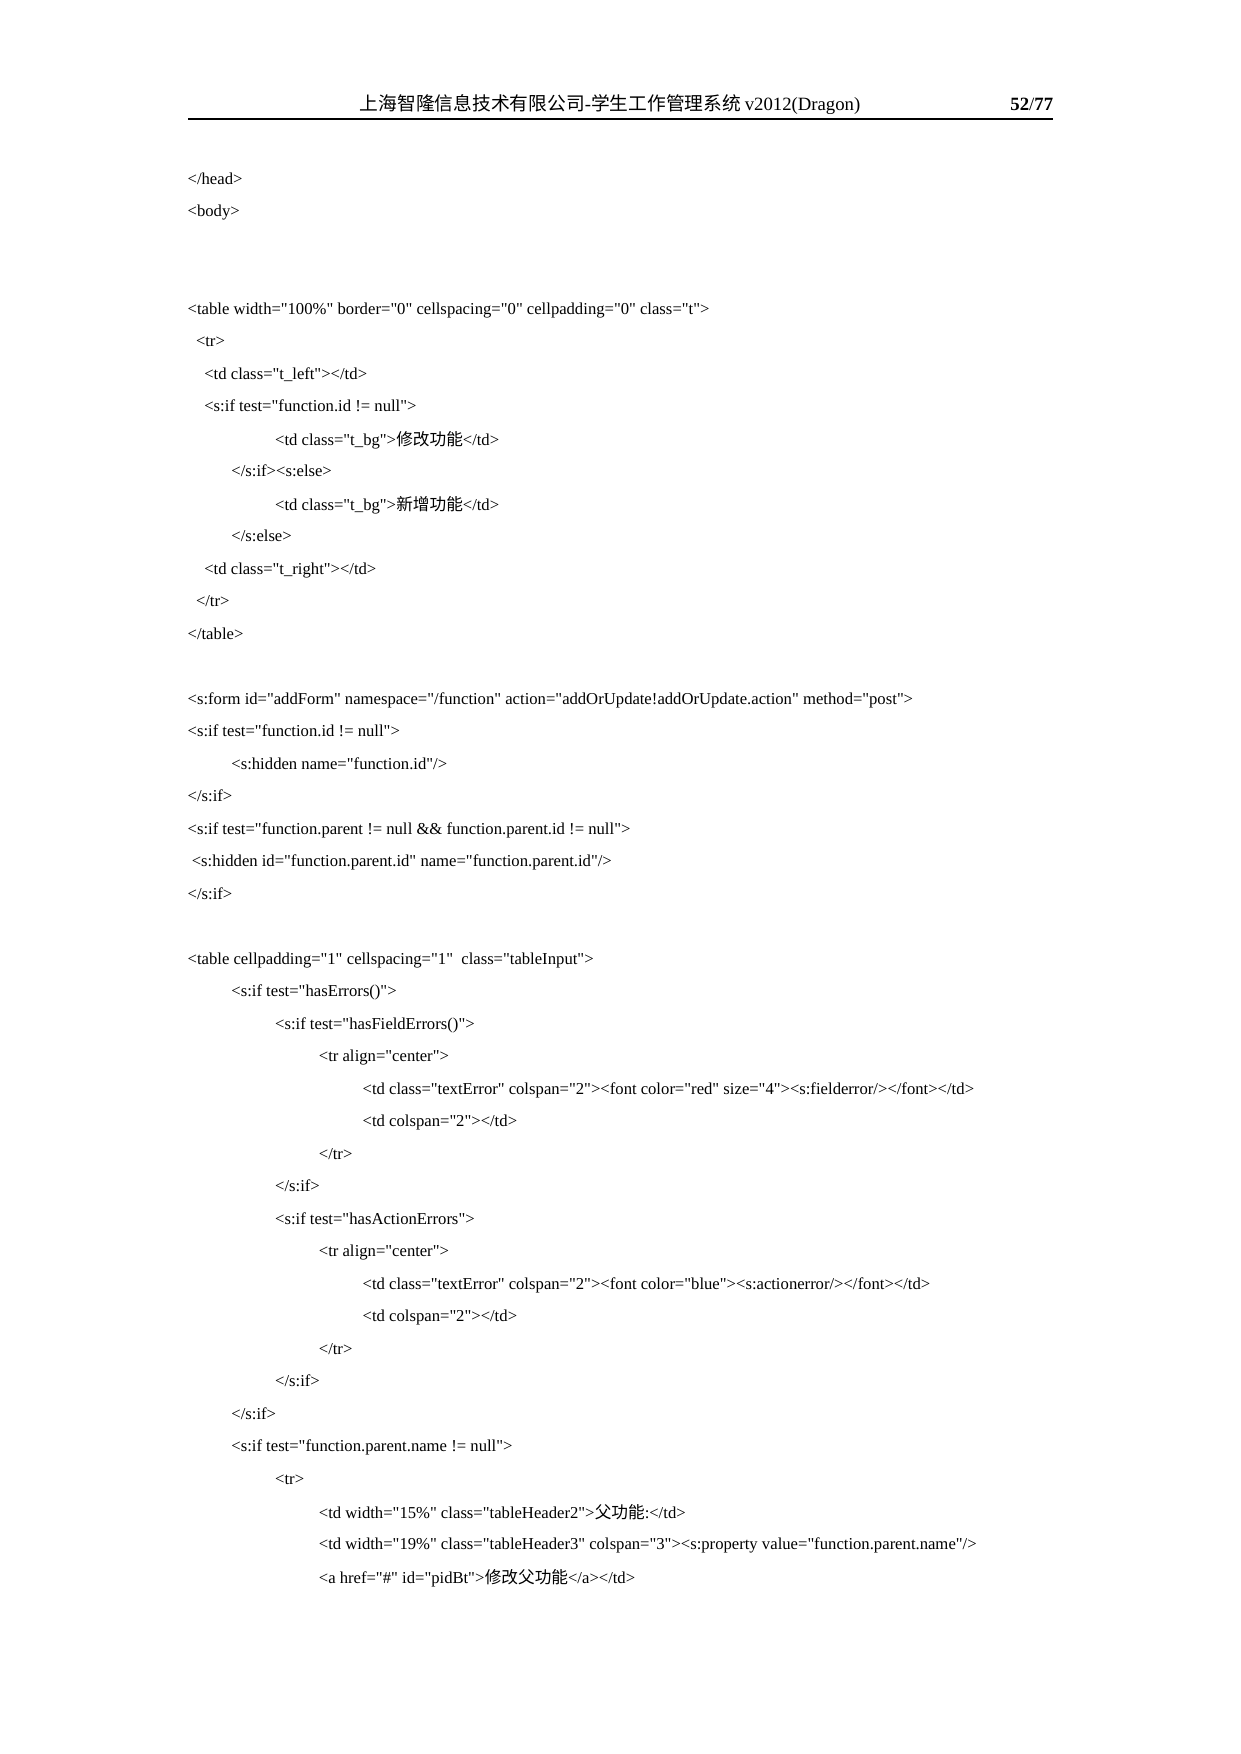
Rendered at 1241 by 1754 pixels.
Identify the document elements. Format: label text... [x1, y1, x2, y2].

text <td class="textError" colspan="2"><font color="blue"><s:actionerror/></font></td> [187, 1267, 1053, 1299]
text <tr align="center"> [187, 1234, 1053, 1267]
text <s:if test="function.parent != null && function.parent.id != null"> [187, 812, 1053, 844]
text <td width="19%" class="tableHeader3" colspan="3"><s:property value="function.parent.name"/> [187, 1527, 1053, 1559]
text </s:if> [187, 1364, 1053, 1397]
text </tr> [187, 584, 1053, 617]
text </s:if><s:else> [187, 454, 1053, 487]
text <td class="t_bg">修改功能</td> [187, 422, 1053, 454]
text <body> [187, 194, 1053, 227]
text <td colspan="2"></td> [187, 1299, 1053, 1332]
text <s:if test="function.id != null"> [187, 389, 1053, 422]
text <s:if test="function.id != null"> [187, 714, 1053, 747]
text </tr> [187, 1137, 1053, 1169]
text </s:if> [187, 1169, 1053, 1202]
text <s:form id="addForm" namespace="/function" action="addOrUpdate!addOrUpdate.action" method="post"> [187, 682, 1053, 714]
text <tr> [187, 324, 1053, 357]
text </head> [187, 162, 1053, 194]
text <table width="100%" border="0" cellspacing="0" cellpadding="0" class="t"> [187, 292, 1053, 324]
text <td colspan="2"></td> [187, 1104, 1053, 1137]
text <s:if test="hasFieldErrors()"> [187, 1007, 1053, 1039]
text <tr> [187, 1462, 1053, 1494]
text </s:else> [187, 519, 1053, 552]
text <td class="t_left"></td> [187, 357, 1053, 389]
text </s:if> [187, 877, 1053, 909]
text <s:if test="hasActionErrors"> [187, 1202, 1053, 1234]
text <a href="#" id="pidBt">修改父功能</a></td> [187, 1559, 1053, 1592]
text <s:hidden name="function.id"/> [187, 747, 1053, 779]
text </s:if> [187, 779, 1053, 812]
text <s:hidden id="function.parent.id" name="function.parent.id"/> [187, 844, 1053, 877]
text </table> [187, 617, 1053, 649]
text <td class="t_right"></td> [187, 552, 1053, 584]
text <td class="textError" colspan="2"><font color="red" size="4"><s:fielderror/></font></td> [187, 1072, 1053, 1104]
text <s:if test="hasErrors()"> [187, 974, 1053, 1007]
text <table cellpadding="1" cellspacing="1" class="tableInput"> [187, 942, 1053, 974]
text <s:if test="function.parent.name != null"> [187, 1429, 1053, 1462]
text </tr> [187, 1332, 1053, 1364]
text <td class="t_bg">新增功能</td> [187, 487, 1053, 519]
text </s:if> [187, 1397, 1053, 1429]
text <td width="15%" class="tableHeader2">父功能:</td> [187, 1494, 1053, 1527]
text <tr align="center"> [187, 1039, 1053, 1072]
